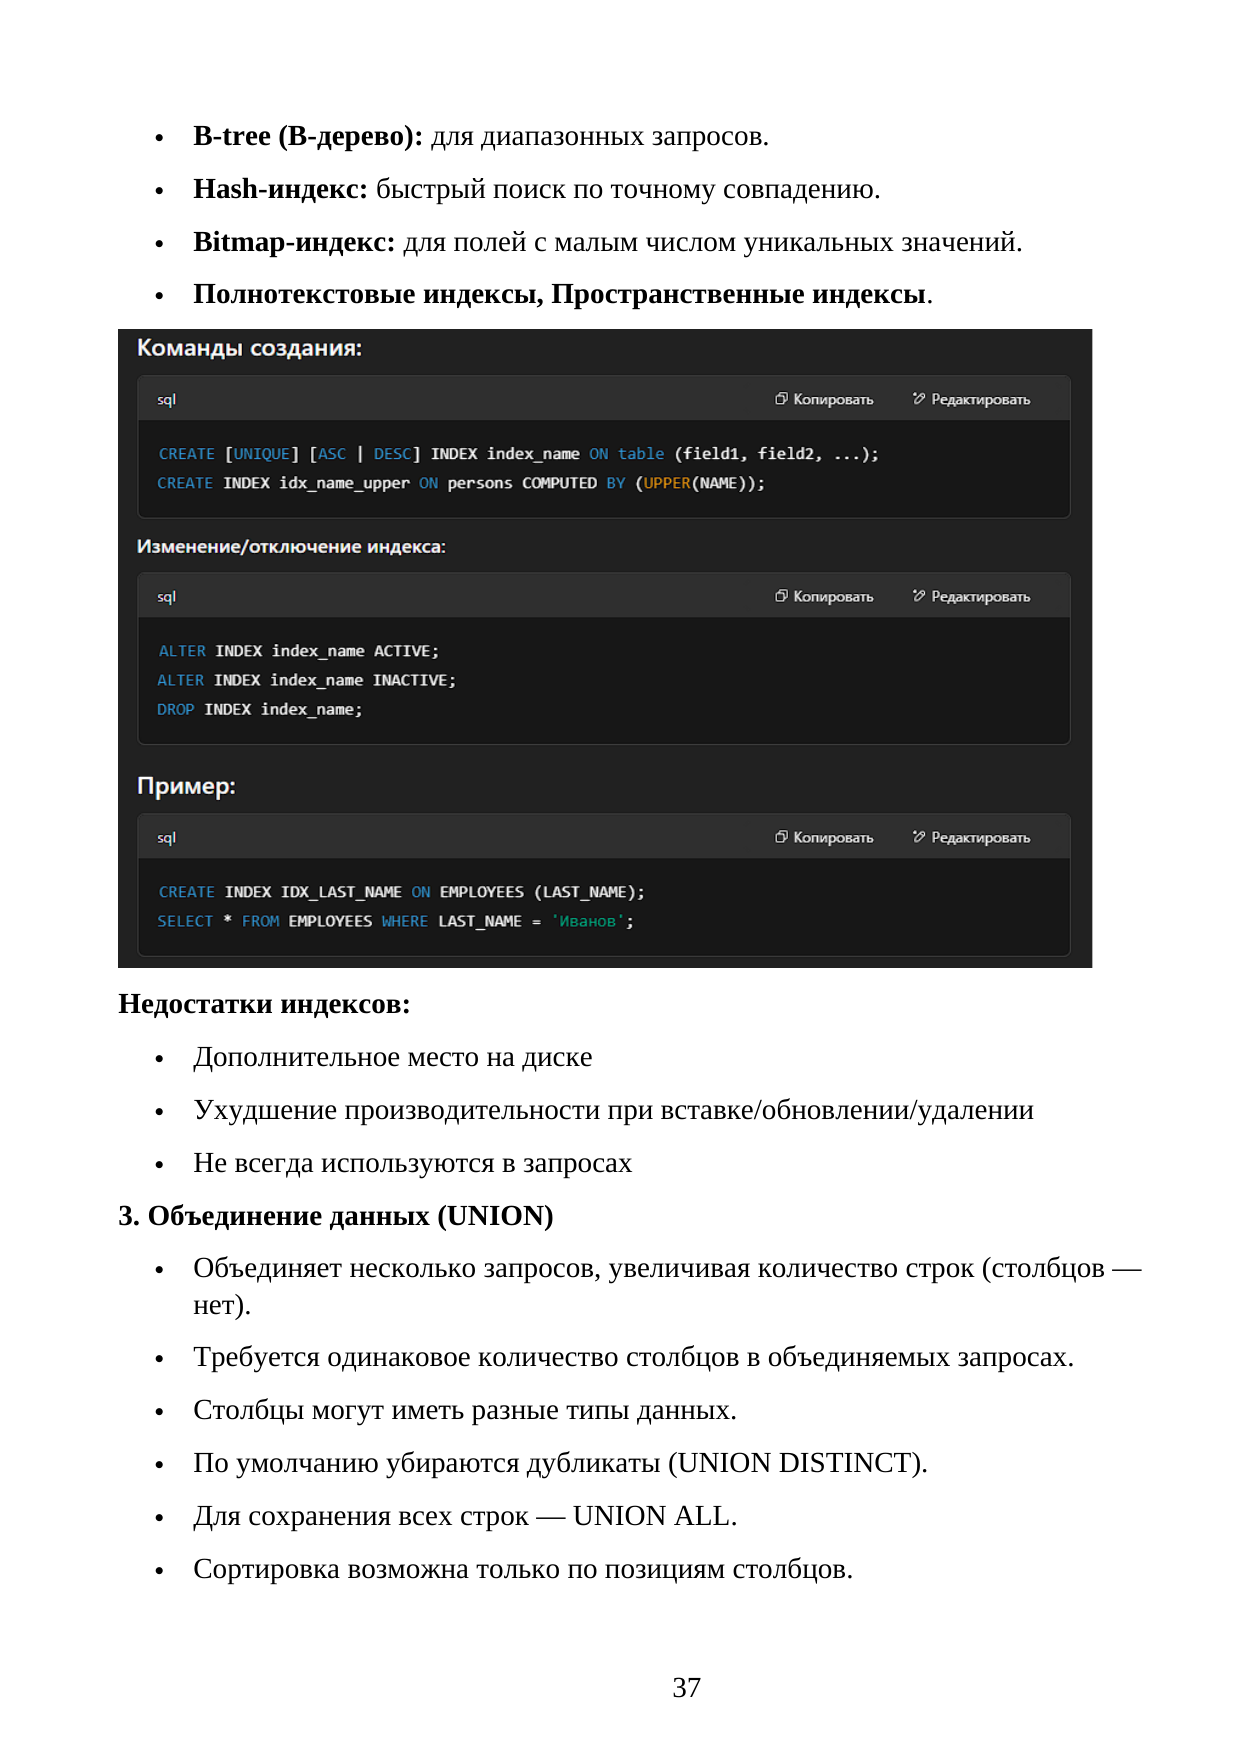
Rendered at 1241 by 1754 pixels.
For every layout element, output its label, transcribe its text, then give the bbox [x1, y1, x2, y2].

picture [118, 329, 1093, 968]
text 3. Объединение данных (UNION) [118, 1198, 1181, 1231]
list Дополнительное место на диске [156, 1039, 1181, 1073]
list Столбцы могут иметь разные типы данных. [156, 1392, 1181, 1426]
list Hash-индекс: быстрый поиск по точному совпадению. [156, 171, 1181, 204]
list Требуется одинаковое количество столбцов в объединяемых запросах. [156, 1339, 1181, 1373]
text Недостатки индексов: [118, 987, 1181, 1020]
list Для сохранения всех строк — UNION ALL. [156, 1498, 1181, 1532]
list Объединяет несколько запросов, увеличивая количество строк (столбцов — нет). [156, 1251, 1181, 1320]
list По умолчанию убираются дубликаты (UNION DISTINCT). [156, 1445, 1181, 1479]
list B-tree (B-дерево): для диапазонных запросов. [156, 118, 1181, 152]
list Bitmap-индекс: для полей с малым числом уникальных значений. [156, 224, 1181, 257]
list Не всегда используются в запросах [156, 1145, 1181, 1178]
list Ухудшение производительности при вставке/обновлении/удалении [156, 1092, 1181, 1126]
list Полнотекстовые индексы, Пространственные индексы. [156, 277, 1181, 310]
list Сортировка возможна только по позициям столбцов. [156, 1551, 1181, 1584]
